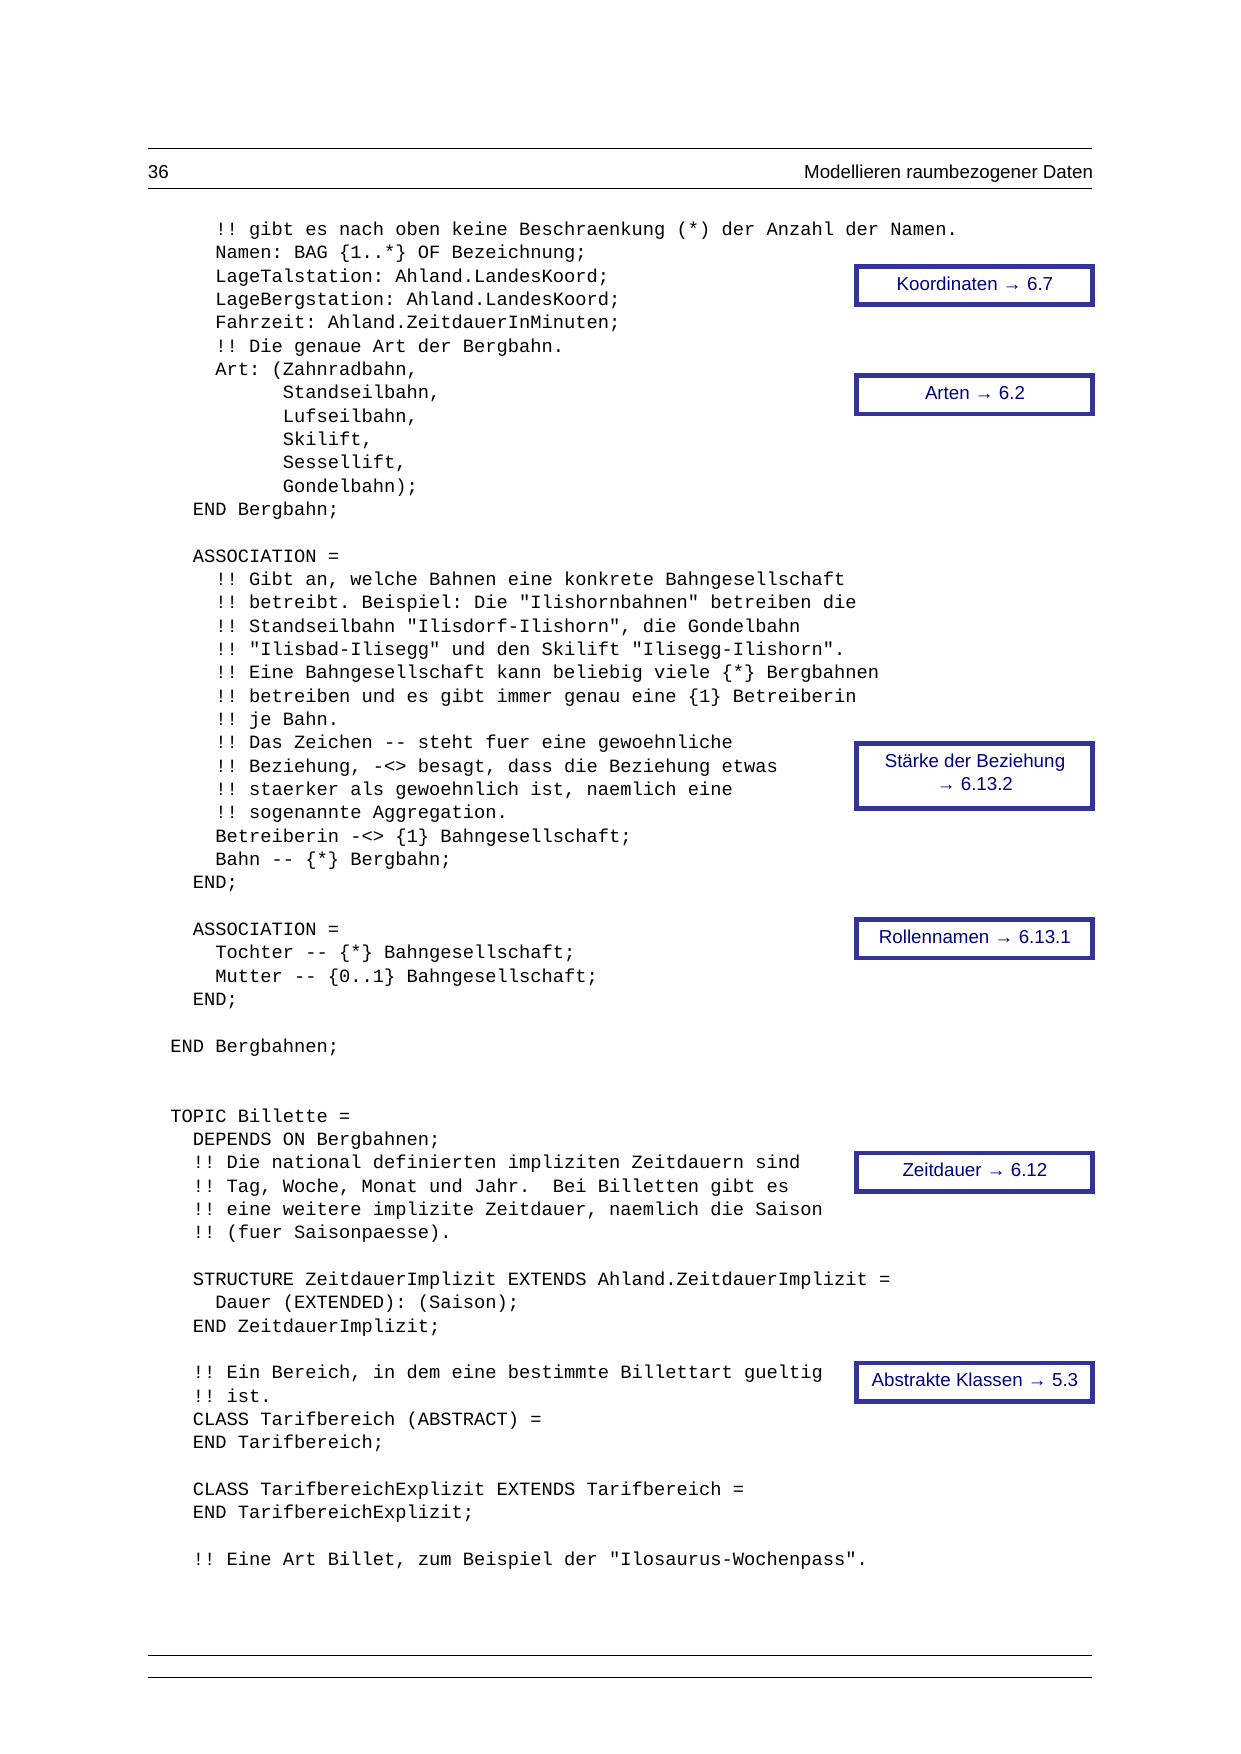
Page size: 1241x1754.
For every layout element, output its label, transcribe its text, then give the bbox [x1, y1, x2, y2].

text ASSOCIATION = [859, 922, 1090, 941]
text !! betreibt. Beispiel: Die "Ilishornbahnen" betreiben die [148, 593, 1092, 614]
text !! Gibt an, welche Bahnen eine konkrete Bahngesellschaft [148, 570, 1092, 591]
text !! Die genaue Art der Bergbahn. [148, 336, 1092, 358]
text !! ist. [148, 1386, 1092, 1408]
text Tochter -- {*} Bahngesellschaft; [148, 943, 1092, 964]
text CLASS TarifbereichExplizit EXTENDS Tarifbereich = [148, 1480, 1092, 1501]
text END Tarifbereich; [148, 1433, 1092, 1454]
text !! Die national definierten impliziten Zeitdauern sind [859, 1155, 1090, 1174]
text !! Eine Art Billet, zum Beispiel der "Ilosaurus-Wochenpass". [148, 1550, 1092, 1571]
text Betreiberin -<> {1} Bahngesellschaft; [148, 826, 1092, 848]
text Sessellift, [148, 453, 1092, 474]
text Dauer (EXTENDED): (Saison); [148, 1293, 1092, 1314]
text !! eine weitere implizite Zeitdauer, naemlich die Saison [148, 1200, 1092, 1221]
text Mutter -- {0..1} Bahngesellschaft; [148, 966, 1092, 988]
text LageBergstation: Ahland.LandesKoord; [148, 290, 1092, 311]
text END; [148, 873, 1092, 894]
text !! Ein Bereich, in dem eine bestimmte Billettart gueltig [148, 1363, 854, 1384]
text !! staerker als gewoehnlich ist, naemlich eine [859, 780, 1090, 801]
text Art: (Zahnradbahn, [148, 360, 1092, 381]
text !! Ein Bereich, in dem eine bestimmte Billettart gueltig [859, 1365, 1090, 1384]
text !! je Bahn. [148, 710, 1092, 731]
text CLASS Tarifbereich (ABSTRACT) = [148, 1410, 1092, 1431]
text END Bergbahnen; [148, 1036, 1092, 1058]
text STRUCTURE ZeitdauerImplizit EXTENDS Ahland.ZeitdauerImplizit = [148, 1270, 1092, 1291]
text !! Das Zeichen -- steht fuer eine gewoehnliche [148, 733, 1092, 754]
text !! (fuer Saisonpaesse). [148, 1223, 1092, 1244]
text Lufseilbahn, [148, 406, 1092, 428]
text ASSOCIATION = [148, 546, 1092, 568]
text Skilift, [148, 430, 1092, 451]
text ASSOCIATION = [148, 920, 854, 941]
text END; [148, 990, 1092, 1011]
text !! betreiben und es gibt immer genau eine {1} Betreiberin [148, 686, 1092, 708]
text Fahrzeit: Ahland.ZeitdauerInMinuten; [148, 313, 1092, 334]
text LageTalstation: Ahland.LandesKoord; [148, 266, 854, 288]
text !! Beziehung, -<> besagt, dass die Beziehung etwas [148, 756, 854, 778]
text !! Tag, Woche, Monat und Jahr. Bei Billetten gibt es [148, 1176, 1092, 1198]
text END Bergbahn; [148, 500, 1092, 521]
text !! Die national definierten impliziten Zeitdauern sind [148, 1153, 854, 1174]
text !! Beziehung, -<> besagt, dass die Beziehung etwas [859, 756, 1090, 778]
text END ZeitdauerImplizit; [148, 1316, 1092, 1338]
text Gondelbahn); [148, 476, 1092, 498]
text Namen: BAG {1..*} OF Bezeichnung; [148, 243, 1092, 264]
text !! staerker als gewoehnlich ist, naemlich eine [148, 780, 854, 801]
text !! gibt es nach oben keine Beschraenkung (*) der Anzahl der Namen. [148, 220, 1092, 241]
text DEPENDS ON Bergbahnen; [148, 1130, 1092, 1151]
text Standseilbahn, [148, 383, 854, 404]
text LageTalstation: Ahland.LandesKoord; [859, 269, 1090, 288]
text END TarifbereichExplizit; [148, 1503, 1092, 1524]
text !! Standseilbahn "Ilisdorf-Ilishorn", die Gondelbahn [148, 616, 1092, 638]
text !! "Ilisbad-Ilisegg" und den Skilift "Ilisegg-Ilishorn". [148, 640, 1092, 661]
text Bahn -- {*} Bergbahn; [148, 850, 1092, 871]
text Standseilbahn, [859, 383, 1090, 404]
text TOPIC Billette = [148, 1106, 1092, 1128]
text !! Eine Bahngesellschaft kann beliebig viele {*} Bergbahnen [148, 663, 1092, 684]
text !! sogenannte Aggregation. [148, 803, 1092, 824]
